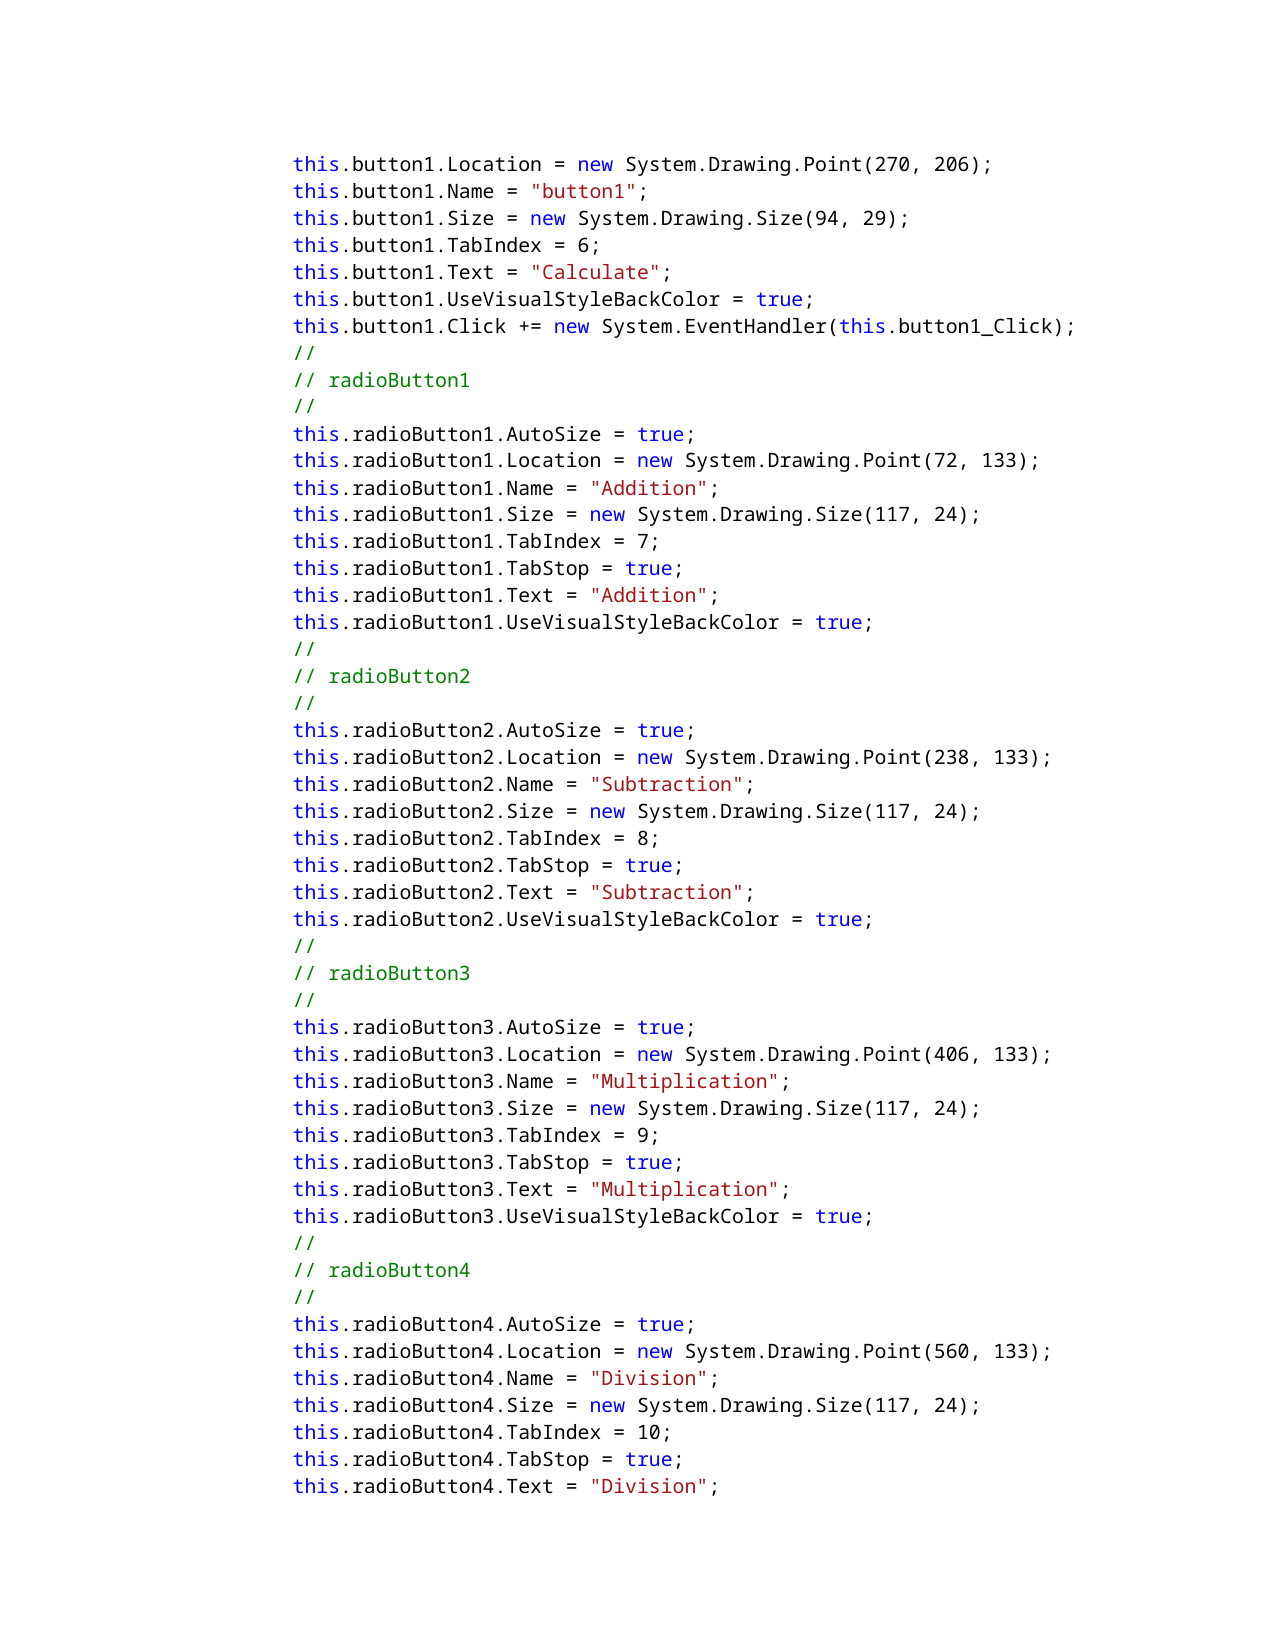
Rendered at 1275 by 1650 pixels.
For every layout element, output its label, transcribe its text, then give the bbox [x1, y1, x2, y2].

text this.radioButton2.UseVisualStyleBackColor = true; [150, 905, 1125, 932]
text this.radioButton1.UseVisualStyleBackColor = true; [150, 609, 1125, 636]
text this.radioButton3.Text = "Multiplication"; [150, 1175, 1125, 1202]
text this.radioButton2.TabIndex = 8; [150, 824, 1125, 851]
text // [150, 1229, 1125, 1256]
text this.radioButton1.Name = "Addition"; [150, 474, 1125, 501]
text this.radioButton3.Name = "Multiplication"; [150, 1067, 1125, 1094]
text this.radioButton1.TabIndex = 7; [150, 528, 1125, 555]
text this.radioButton4.Size = new System.Drawing.Size(117, 24); [150, 1391, 1125, 1418]
text this.radioButton3.UseVisualStyleBackColor = true; [150, 1202, 1125, 1229]
text this.radioButton1.Location = new System.Drawing.Point(72, 133); [150, 447, 1125, 474]
text this.radioButton3.TabIndex = 9; [150, 1121, 1125, 1148]
text // [150, 689, 1125, 717]
text this.button1.Click += new System.EventHandler(this.button1_Click); [150, 312, 1125, 339]
text this.button1.Size = new System.Drawing.Size(94, 29); [150, 204, 1125, 231]
text // radioButton4 [150, 1256, 1125, 1283]
text // [150, 932, 1125, 959]
text // [150, 636, 1125, 663]
text // [150, 1283, 1125, 1310]
text this.radioButton4.TabIndex = 10; [150, 1418, 1125, 1445]
text this.radioButton4.AutoSize = true; [150, 1310, 1125, 1337]
text this.button1.UseVisualStyleBackColor = true; [150, 285, 1125, 312]
text this.radioButton2.Location = new System.Drawing.Point(238, 133); [150, 743, 1125, 771]
text // [150, 986, 1125, 1013]
text this.button1.TabIndex = 6; [150, 231, 1125, 258]
text this.radioButton1.AutoSize = true; [150, 420, 1125, 447]
text this.button1.Location = new System.Drawing.Point(270, 206); [150, 150, 1125, 177]
text this.radioButton2.AutoSize = true; [150, 717, 1125, 743]
text // radioButton2 [150, 663, 1125, 689]
text this.radioButton3.Size = new System.Drawing.Size(117, 24); [150, 1094, 1125, 1121]
text this.radioButton1.Text = "Addition"; [150, 582, 1125, 609]
text this.radioButton3.Location = new System.Drawing.Point(406, 133); [150, 1040, 1125, 1067]
text this.radioButton4.Text = "Division"; [150, 1472, 1125, 1499]
text this.radioButton2.TabStop = true; [150, 851, 1125, 878]
text this.radioButton4.Name = "Division"; [150, 1364, 1125, 1391]
text this.radioButton3.AutoSize = true; [150, 1013, 1125, 1040]
text // radioButton3 [150, 959, 1125, 986]
text this.radioButton2.Name = "Subtraction"; [150, 771, 1125, 797]
text // [150, 393, 1125, 420]
text this.radioButton2.Size = new System.Drawing.Size(117, 24); [150, 797, 1125, 824]
text // [150, 339, 1125, 366]
text this.button1.Text = "Calculate"; [150, 258, 1125, 285]
text this.radioButton4.Location = new System.Drawing.Point(560, 133); [150, 1337, 1125, 1364]
text // radioButton1 [150, 366, 1125, 393]
text this.radioButton1.Size = new System.Drawing.Size(117, 24); [150, 501, 1125, 528]
text this.radioButton4.TabStop = true; [150, 1445, 1125, 1472]
text this.radioButton1.TabStop = true; [150, 555, 1125, 582]
text this.radioButton3.TabStop = true; [150, 1148, 1125, 1175]
text this.button1.Name = "button1"; [150, 177, 1125, 204]
text this.radioButton2.Text = "Subtraction"; [150, 878, 1125, 905]
